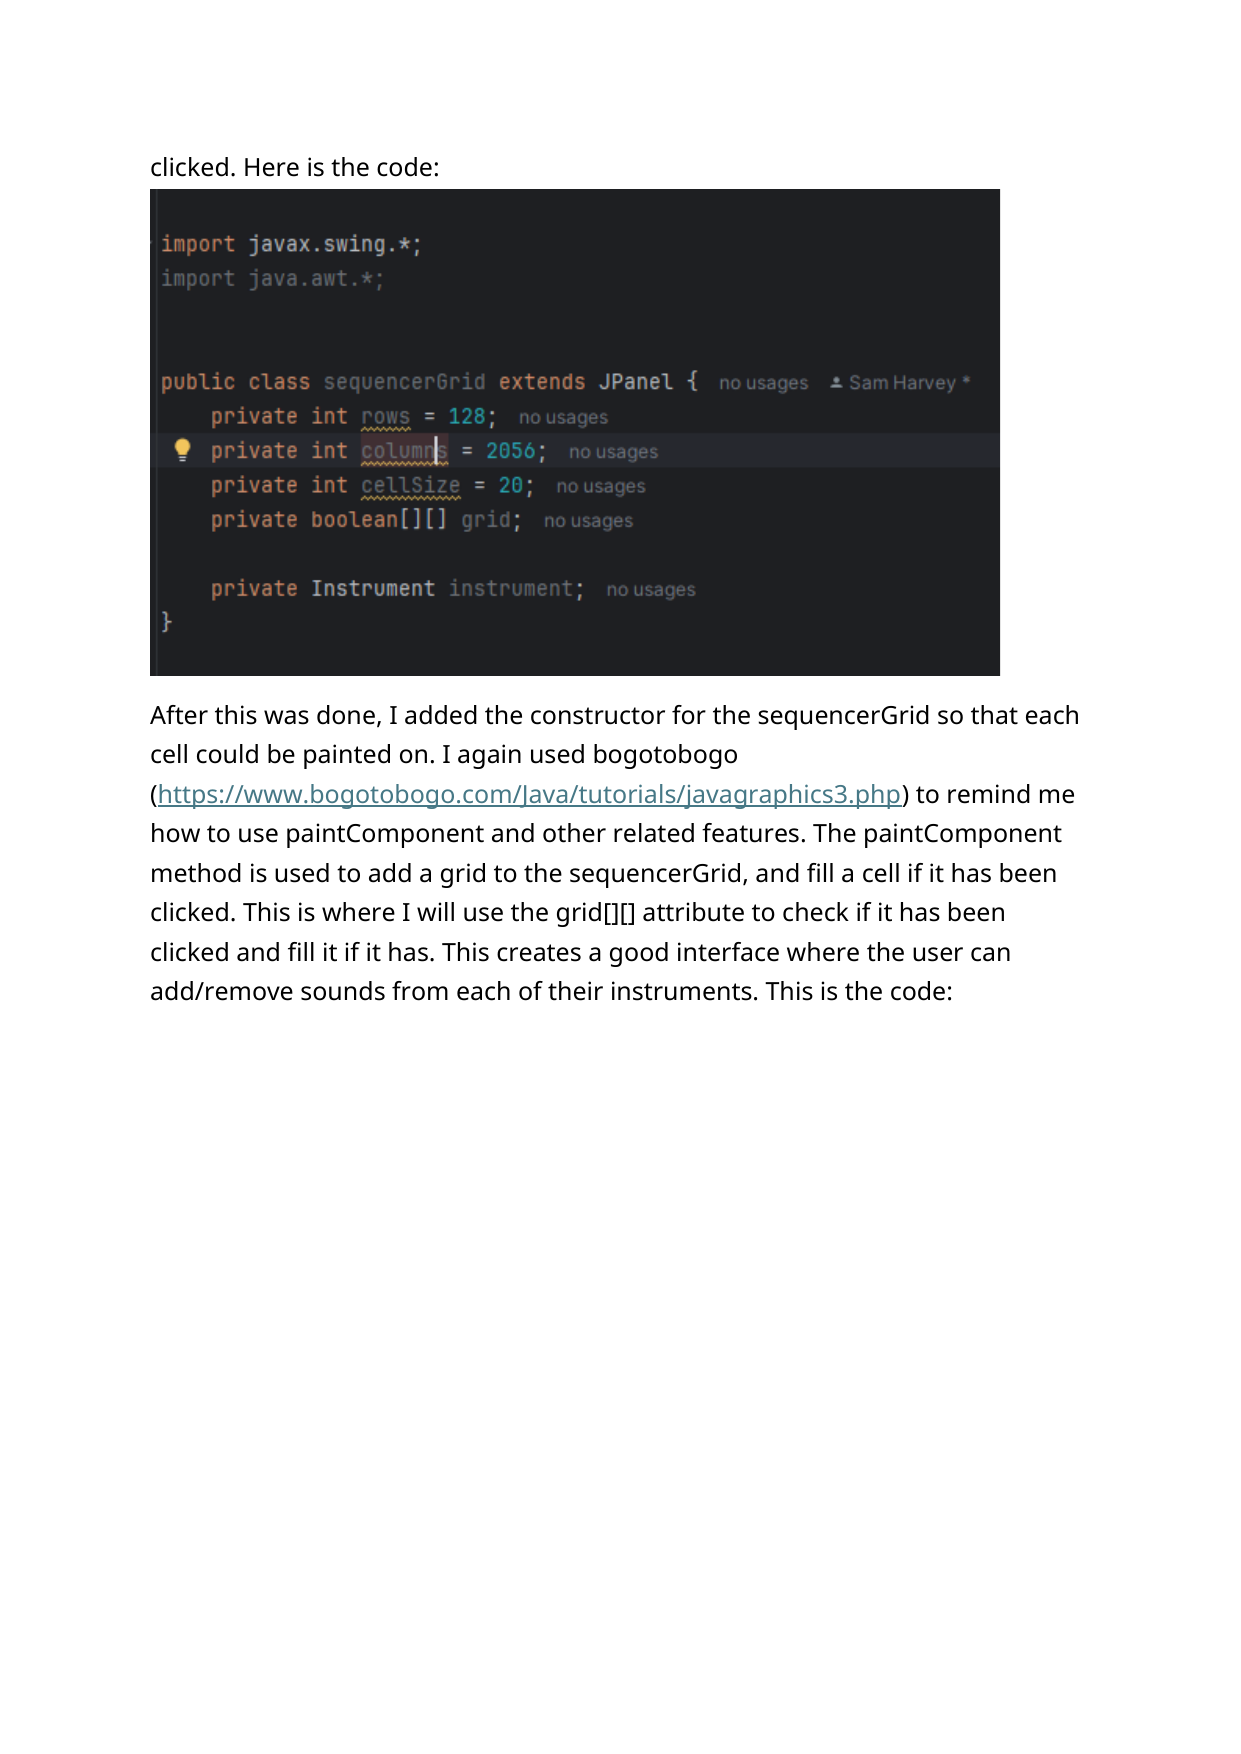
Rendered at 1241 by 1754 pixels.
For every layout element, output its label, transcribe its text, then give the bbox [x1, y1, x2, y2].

picture [150, 189, 1001, 676]
text After this was done, I added the constructor for the sequencerGrid so that each cell could be painted on. I again used bogotobogo (https://www.bogotobogo.com/Java/tutorials/javagraphics3.php) to remind me how to use paintComponent and other related features. The paintComponent method is used to add a grid to the sequencerGrid, and fill a cell if it has been clicked. This is where I will use the grid[][] attribute to check if it has been clicked and fill it if it has. This creates a good interface where the user can add/remove sounds from each of their instruments. This is the code: [150, 697, 1090, 1008]
